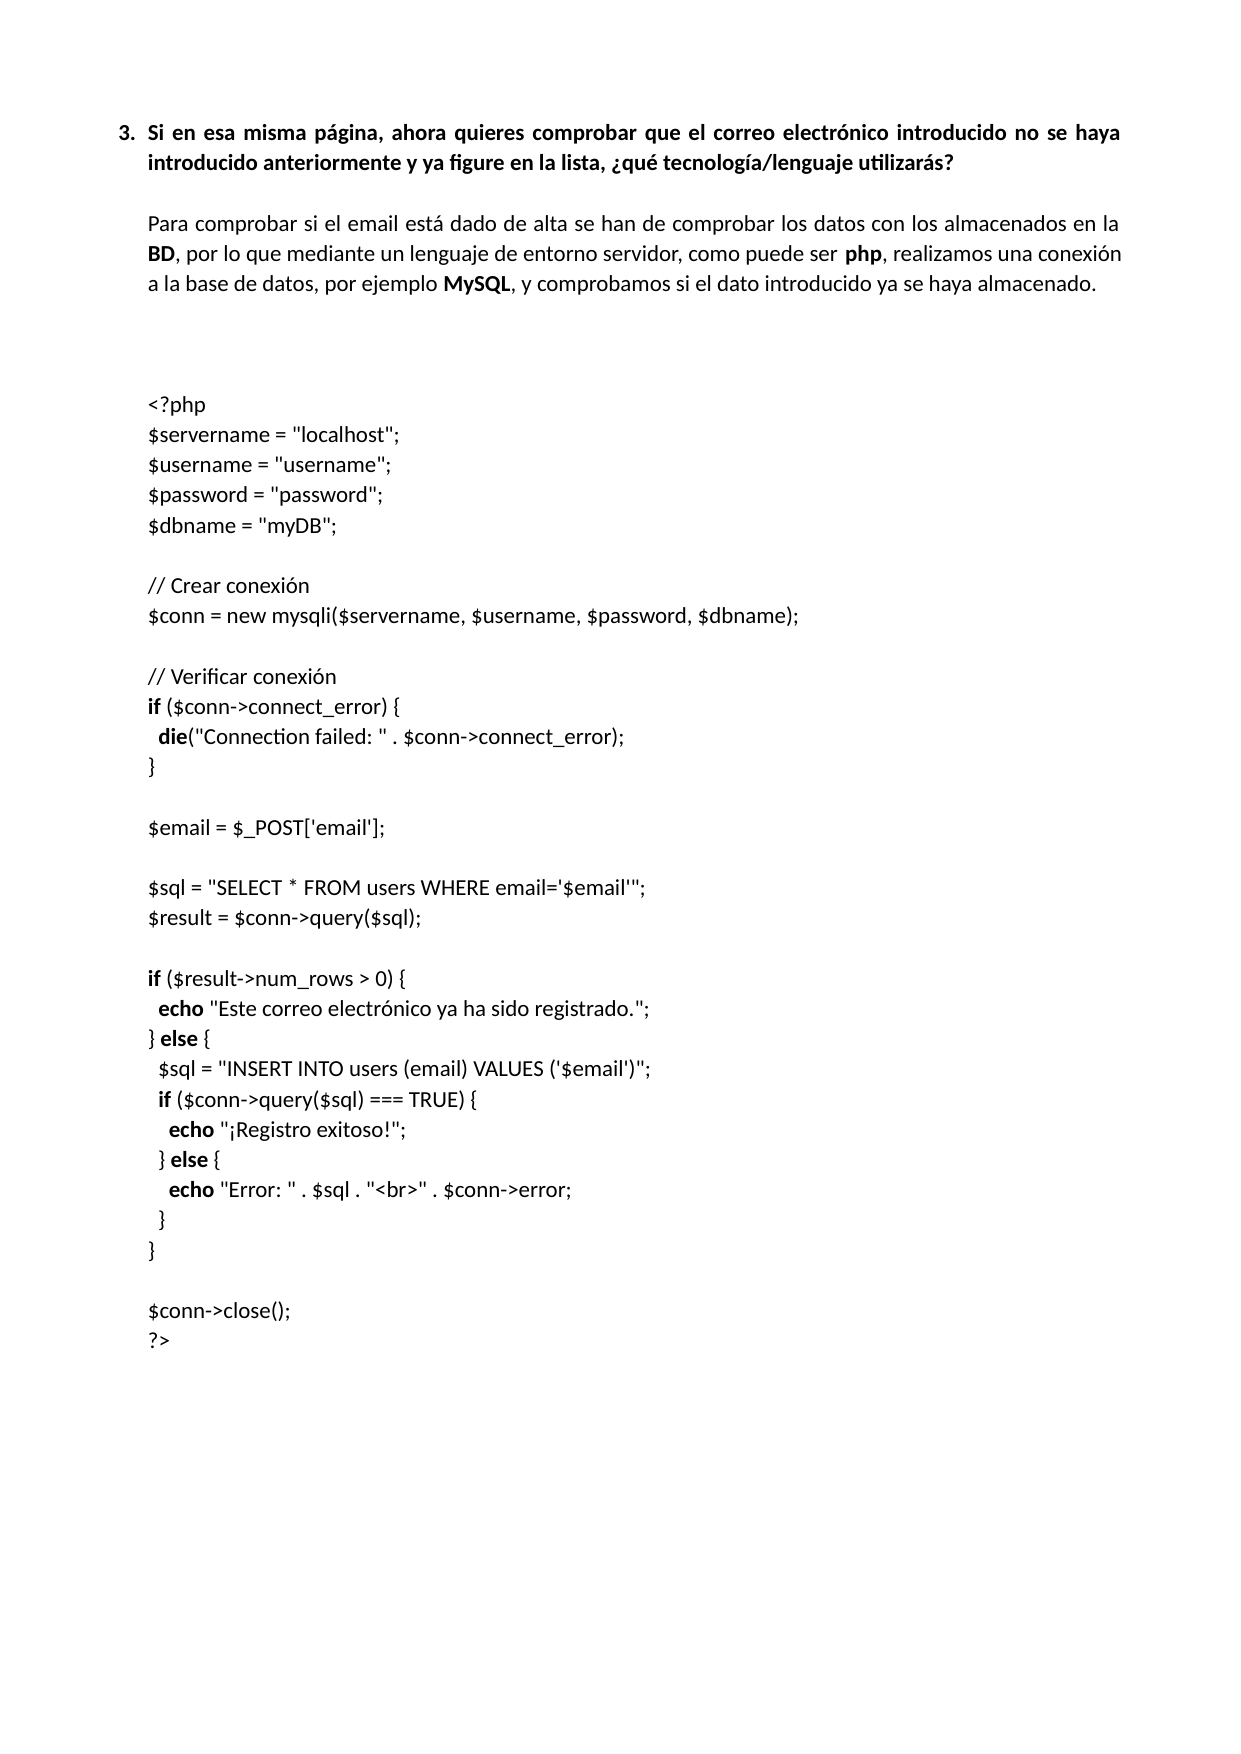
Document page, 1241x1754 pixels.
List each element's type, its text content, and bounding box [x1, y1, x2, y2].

list Para comprobar si el email está dado de alta se han de comprobar los datos con los almacenados en la BD, por lo que mediante un lenguaje de entorno servidor, como puede ser php, realizamos una conexión a la base de datos, por ejemplo MySQL, y comprobamos si el dato introducido ya se haya almacenado. [148, 209, 1122, 297]
list // Crear conexión [148, 571, 1122, 599]
list $result = $conn->query($sql); [148, 903, 1122, 932]
list $conn->close(); [148, 1296, 1122, 1324]
list $conn = new mysqli($servername, $username, $password, $dbname); [148, 601, 1122, 629]
list <?php [148, 390, 1122, 418]
list } [148, 1236, 1122, 1264]
list Si en esa misma página, ahora quieres comprobar que el correo electrónico introducido no se haya introducido anteriormente y ya figure en la lista, ¿qué tecnología/lenguaje utilizarás? [118, 118, 1122, 176]
list if ($result->num_rows > 0) { [148, 964, 1122, 992]
list // Verificar conexión [148, 662, 1122, 690]
list $sql = "SELECT * FROM users WHERE email='$email'"; [148, 873, 1122, 901]
list $sql = "INSERT INTO users (email) VALUES ('$email')"; [148, 1054, 1122, 1083]
list echo "¡Registro exitoso!"; [148, 1115, 1122, 1143]
list $email = $_POST['email']; [148, 813, 1122, 841]
list $dbname = "myDB"; [148, 511, 1122, 539]
list $username = "username"; [148, 450, 1122, 478]
list if ($conn->query($sql) === TRUE) { [148, 1085, 1122, 1113]
list } [148, 752, 1122, 781]
list } [148, 1206, 1122, 1234]
list echo "Error: " . $sql . "<br>" . $conn->error; [148, 1175, 1122, 1203]
list } else { [148, 1145, 1122, 1173]
list die("Connection failed: " . $conn->connect_error); [148, 722, 1122, 750]
list ?> [148, 1326, 1122, 1354]
list } else { [148, 1024, 1122, 1052]
list echo "Este correo electrónico ya ha sido registrado."; [148, 994, 1122, 1022]
list if ($conn->connect_error) { [148, 692, 1122, 720]
list $password = "password"; [148, 481, 1122, 509]
list $servername = "localhost"; [148, 420, 1122, 448]
